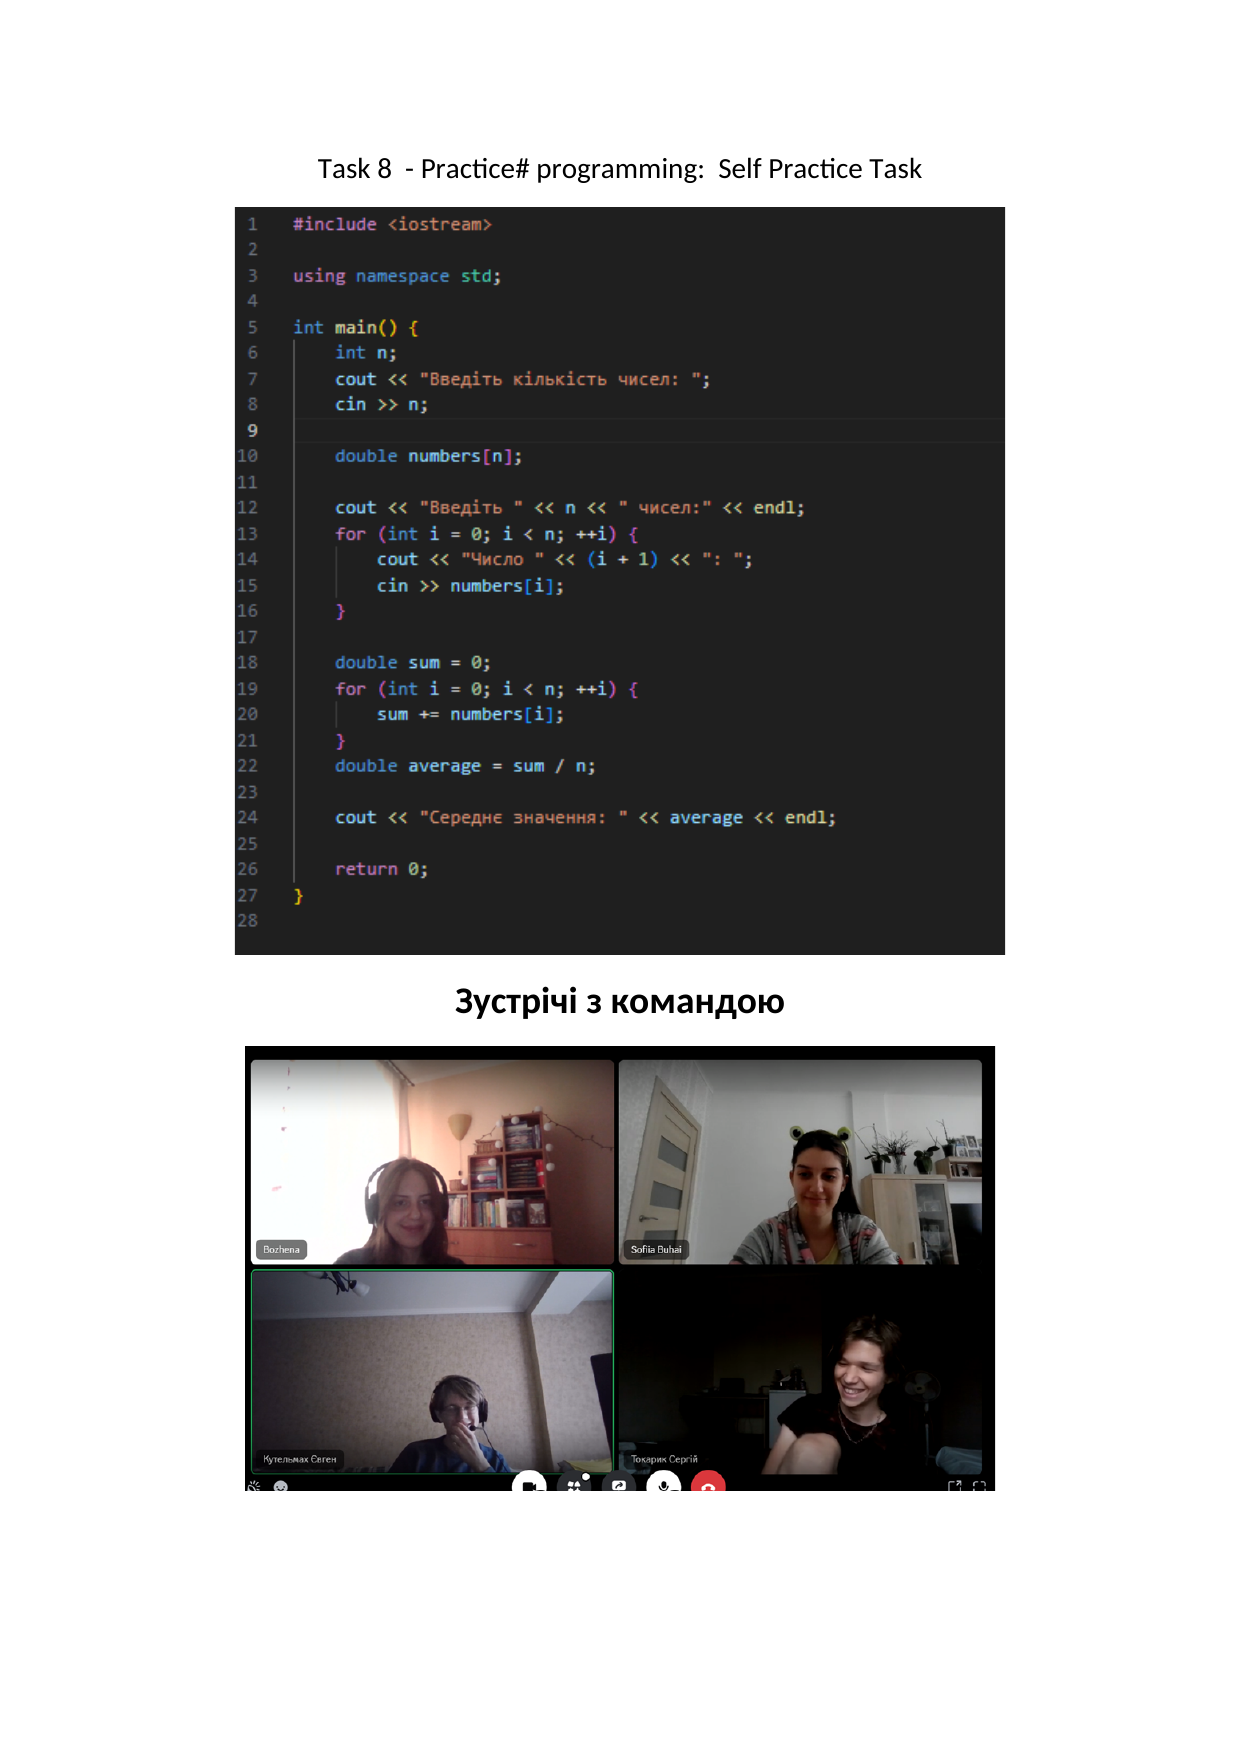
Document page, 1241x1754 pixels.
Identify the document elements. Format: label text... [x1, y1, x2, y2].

text Зустрічі з командою [150, 977, 1090, 1023]
text Task 8 - Practice# programming: Self Practice Task [150, 150, 1090, 186]
